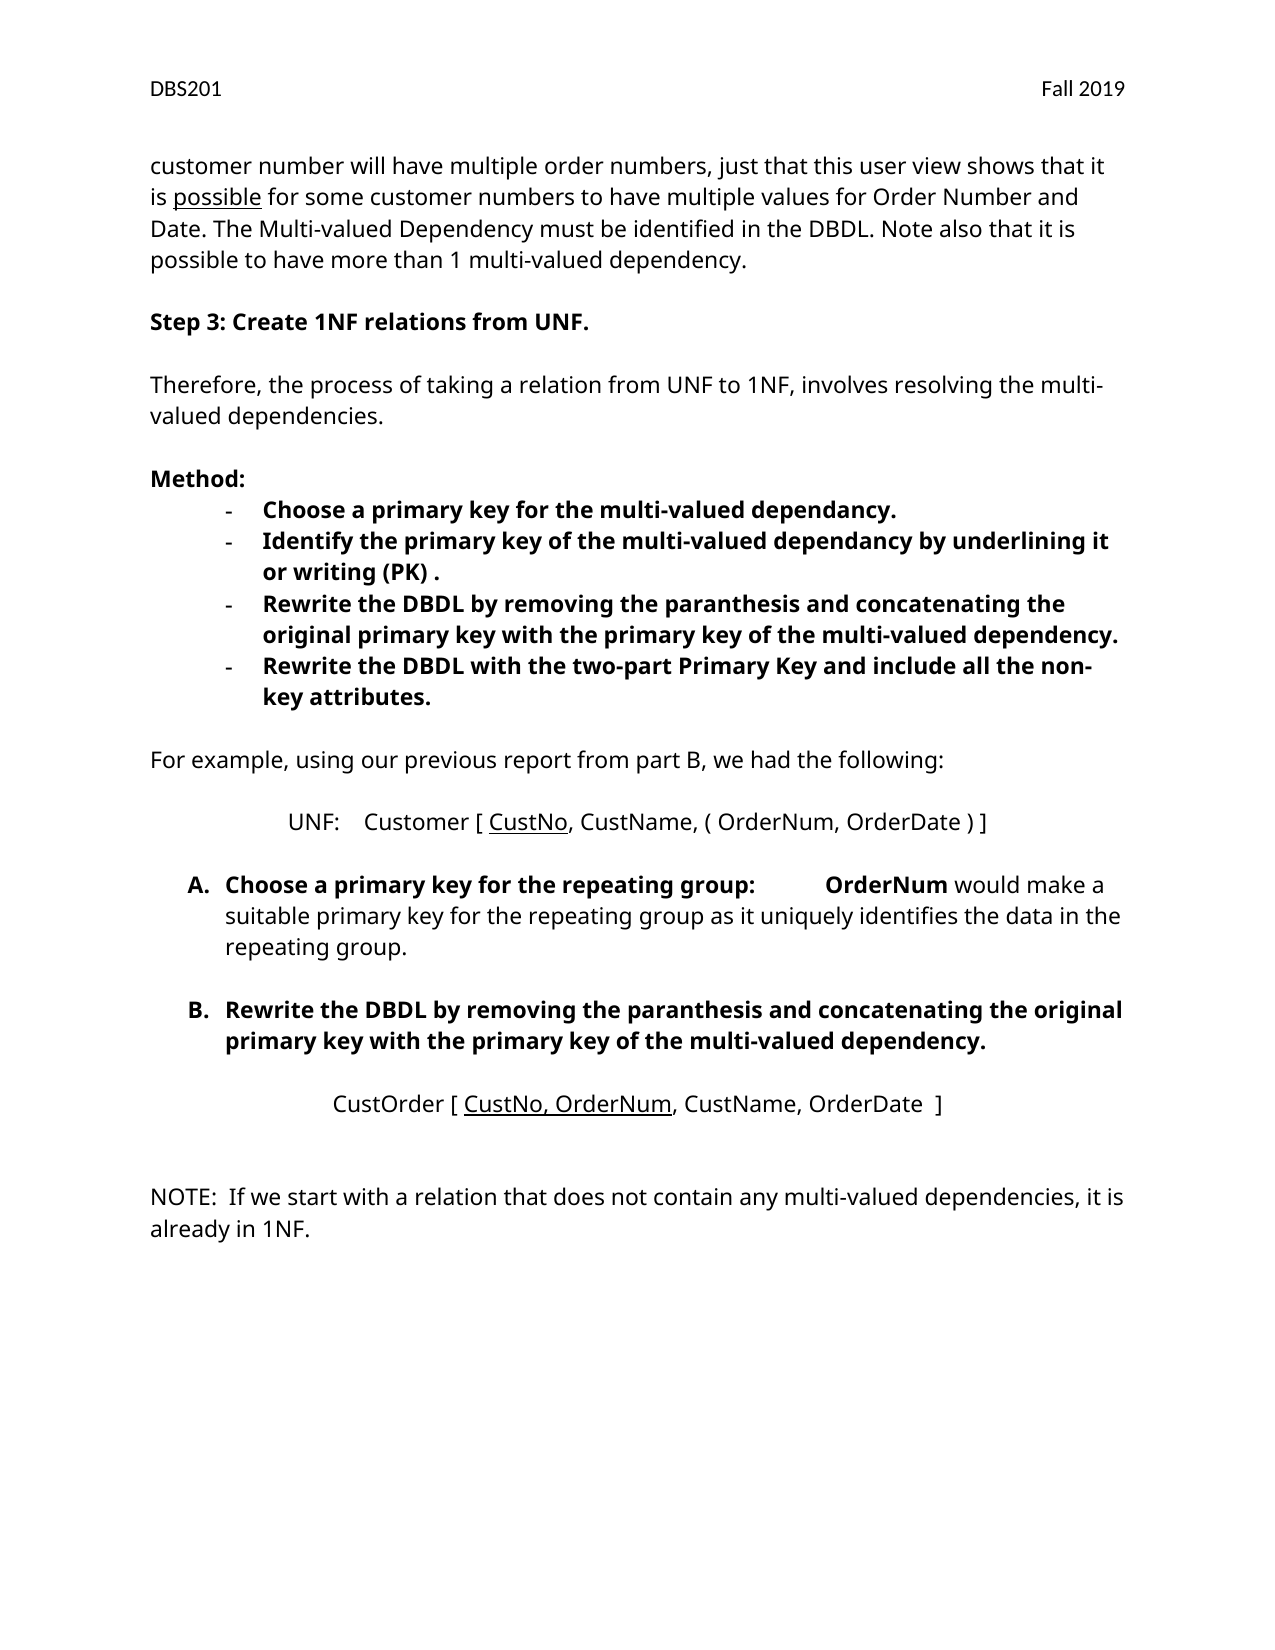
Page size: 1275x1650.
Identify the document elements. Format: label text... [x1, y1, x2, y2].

text For example, using our previous report from part B, we had the following: [150, 744, 1125, 775]
list Rewrite the DBDL by removing the paranthesis and concatenating the original primary key with the primary key of the multi-valued dependency. [225, 587, 1125, 650]
text Therefore, the process of taking a relation from UNF to 1NF, involves resolving the multi-valued dependencies. [150, 369, 1125, 431]
text CustOrder [ CustNo, OrderNum, CustName, OrderDate ] [150, 1087, 1125, 1119]
list Choose a primary key for the repeating group: OrderNum would make a suitable primary key for the repeating group as it uniquely identifies the data in the repeating group. [187, 869, 1125, 962]
text UNF: Customer [ CustNo, CustName, ( OrderNum, OrderDate ) ] [150, 806, 1125, 837]
text Method: [150, 462, 1125, 494]
text Step 3: Create 1NF relations from UNF. [150, 306, 1125, 337]
list Choose a primary key for the multi-valued dependancy. [225, 494, 1125, 525]
text NOTE: If we start with a relation that does not contain any multi-valued dependencies, it is already in 1NF. [150, 1181, 1125, 1244]
list Identify the primary key of the multi-valued dependancy by underlining it or writing (PK) . [225, 525, 1125, 587]
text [150, 150, 1125, 275]
list Rewrite the DBDL with the two-part Primary Key and include all the non-key attributes. [225, 650, 1125, 712]
list Rewrite the DBDL by removing the paranthesis and concatenating the original primary key with the primary key of the multi-valued dependency. [187, 994, 1125, 1056]
